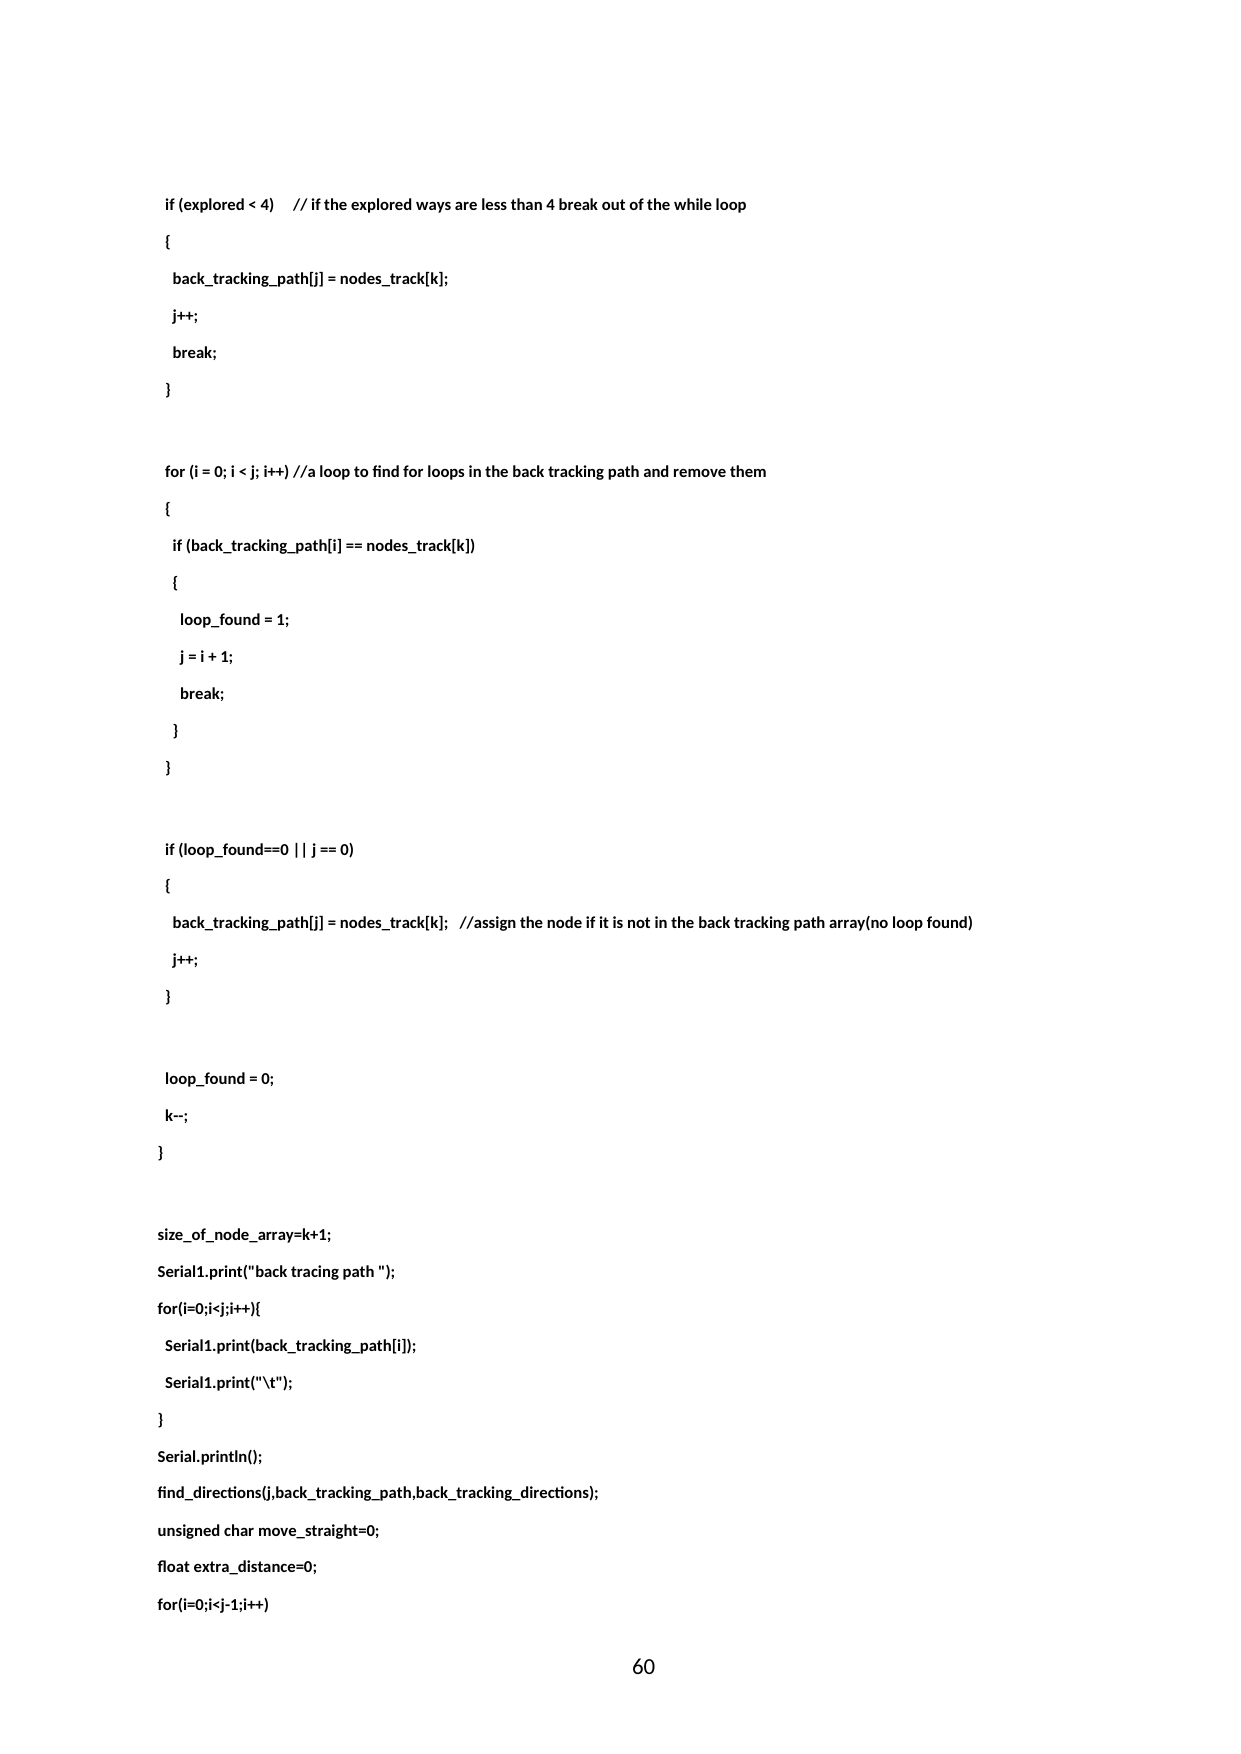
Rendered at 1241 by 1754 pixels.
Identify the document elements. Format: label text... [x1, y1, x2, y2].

text { [150, 232, 1137, 252]
text break; [150, 683, 1137, 703]
text back_tracking_path[j] = nodes_track[k]; [150, 269, 1137, 289]
text { [150, 572, 1137, 592]
text } [150, 720, 1137, 740]
text find_directions(j,back_tracking_path,back_tracking_directions); [150, 1483, 1137, 1503]
text } [150, 1142, 1137, 1163]
text Serial.println(); [150, 1446, 1137, 1466]
text for(i=0;i<j-1;i++) [150, 1594, 1137, 1614]
text j++; [150, 306, 1137, 326]
text { [150, 498, 1137, 518]
text } [150, 757, 1137, 777]
text Serial1.print(back_tracking_path[i]); [150, 1335, 1137, 1355]
text for(i=0;i<j;i++){ [150, 1298, 1137, 1318]
text if (explored < 4) // if the explored ways are less than 4 break out of the while loop [150, 195, 1137, 215]
text float extra_distance=0; [150, 1557, 1137, 1577]
text loop_found = 1; [150, 609, 1137, 629]
text loop_found = 0; [150, 1068, 1137, 1089]
text k--; [150, 1105, 1137, 1126]
text } [150, 987, 1137, 1007]
text } [150, 1409, 1137, 1429]
text Serial1.print("back tracing path "); [150, 1261, 1137, 1281]
text break; [150, 343, 1137, 363]
text size_of_node_array=k+1; [150, 1224, 1137, 1244]
text { [150, 876, 1137, 896]
text } [150, 379, 1137, 400]
text for (i = 0; i < j; i++) //a loop to find for loops in the back tracking path and remove them [150, 461, 1137, 482]
text j = i + 1; [150, 646, 1137, 666]
text if (loop_found==0 || j == 0) [150, 839, 1137, 859]
text back_tracking_path[j] = nodes_track[k]; //assign the node if it is not in the back tracking path array(no loop found) [150, 913, 1137, 933]
text unsigned char move_straight=0; [150, 1520, 1137, 1540]
text Serial1.print("\t"); [150, 1372, 1137, 1392]
text j++; [150, 950, 1137, 970]
text if (back_tracking_path[i] == nodes_track[k]) [150, 535, 1137, 556]
